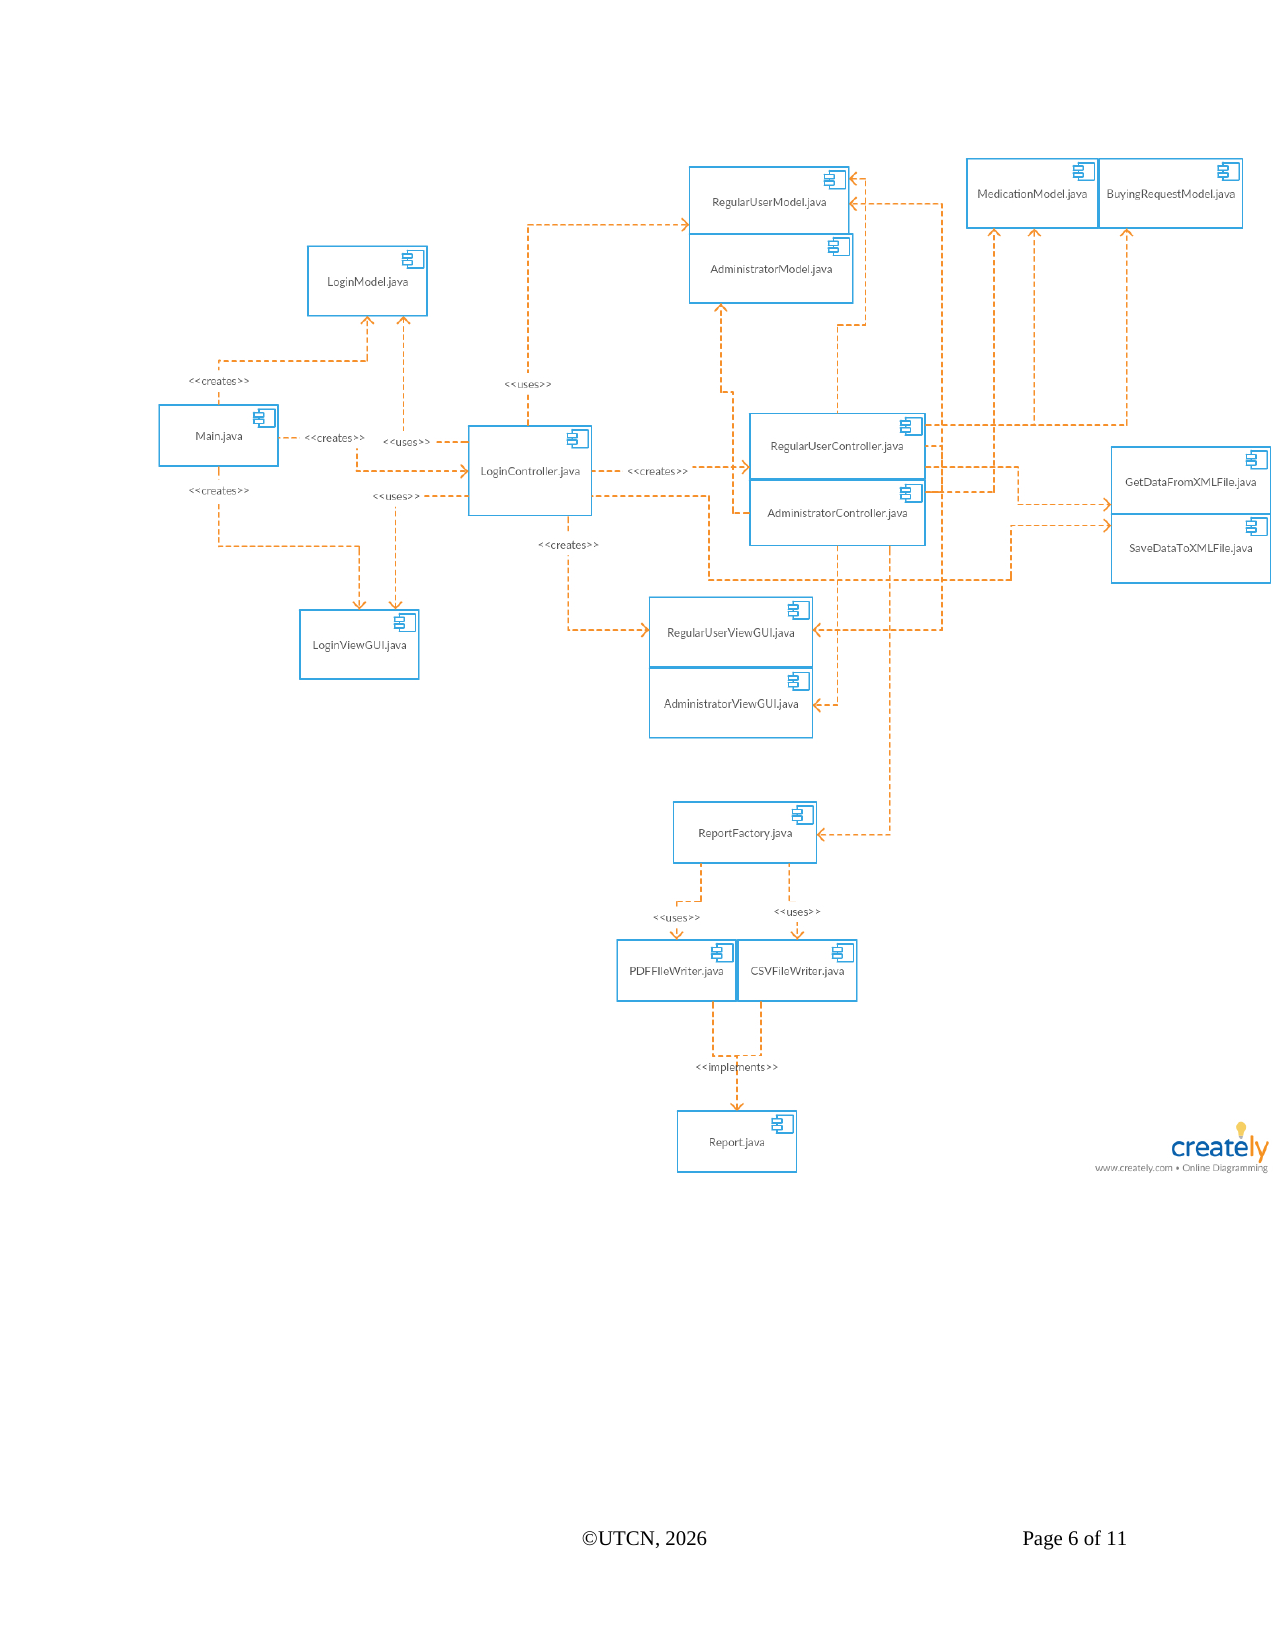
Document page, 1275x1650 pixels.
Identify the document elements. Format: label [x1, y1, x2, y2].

picture [150, 150, 1275, 1181]
